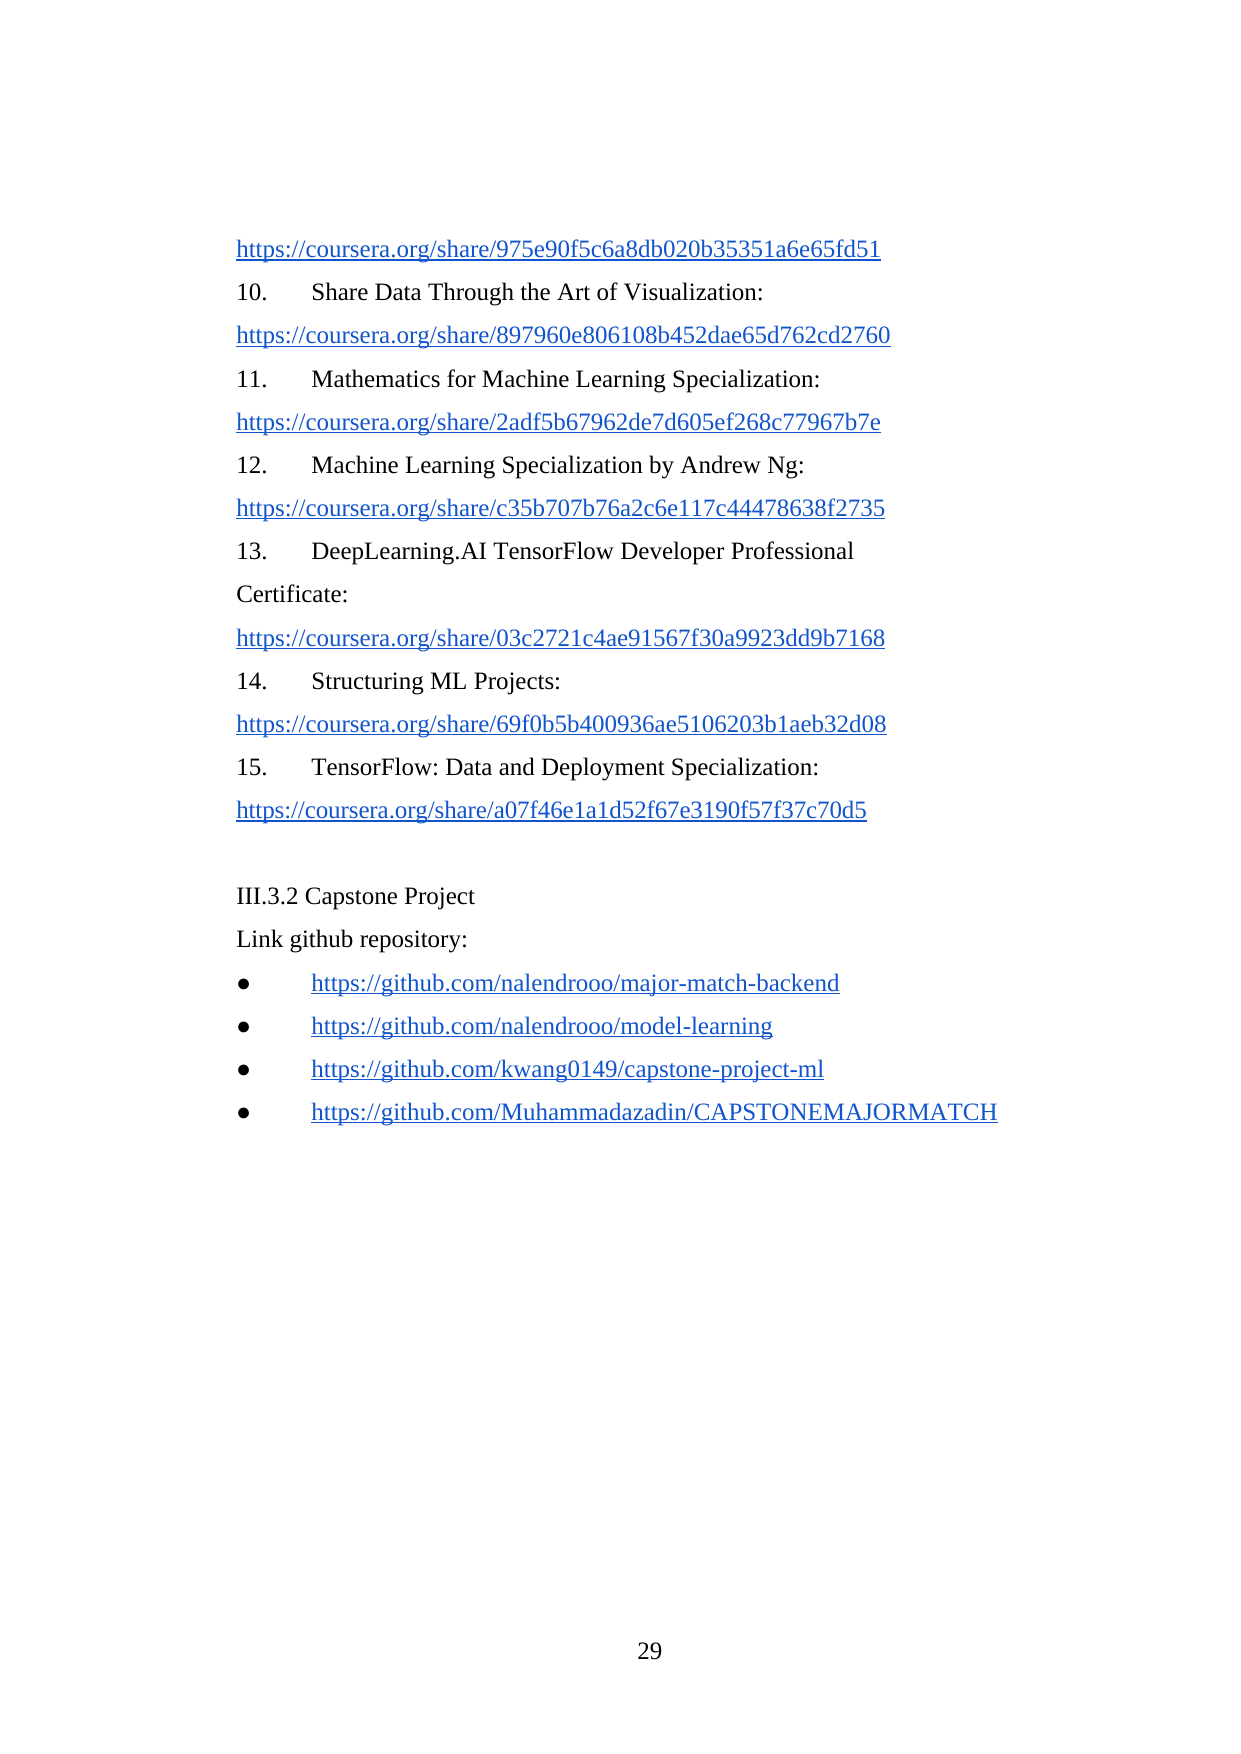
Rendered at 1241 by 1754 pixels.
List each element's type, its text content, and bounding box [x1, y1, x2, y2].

list TensorFlow: Data and Deployment Specialization: https://coursera.org/share/a07f46e1a1d52f67e3190f57f37c70d5 [236, 752, 873, 824]
list https://github.com/Muhammadazadin/CAPSTONEMAJORMATCH [236, 1097, 1096, 1126]
text III.3.2 Capstone Project Link github repository: [236, 881, 476, 953]
text https://coursera.org/share/975e90f5c6a8db020b35351a6e65fd51 [236, 234, 1096, 263]
list Machine Learning Specialization by Andrew Ng: https://coursera.org/share/c35b707b76a2c6e117c44478638f2735 [236, 450, 885, 518]
list Share Data Through the Art of Visualization: https://coursera.org/share/897960e806108b452dae65d762cd2760 [236, 277, 891, 346]
list DeepLearning.AI TensorFlow Developer Professional Certificate: https://coursera.org/share/03c2721c4ae91567f30a9923dd9b7168 [236, 536, 972, 651]
list https://github.com/nalendrooo/model-learning [236, 1011, 1096, 1039]
list https://github.com/kwang0149/capstone-project-ml [236, 1054, 1096, 1083]
list Structuring ML Projects: https://coursera.org/share/69f0b5b400936ae5106203b1aeb32d08 [236, 666, 887, 734]
list https://github.com/nalendrooo/major-match-backend [236, 968, 1096, 996]
list Mathematics for Machine Learning Specialization: https://coursera.org/share/2adf5b67962de7d605ef268c77967b7e [236, 364, 881, 432]
